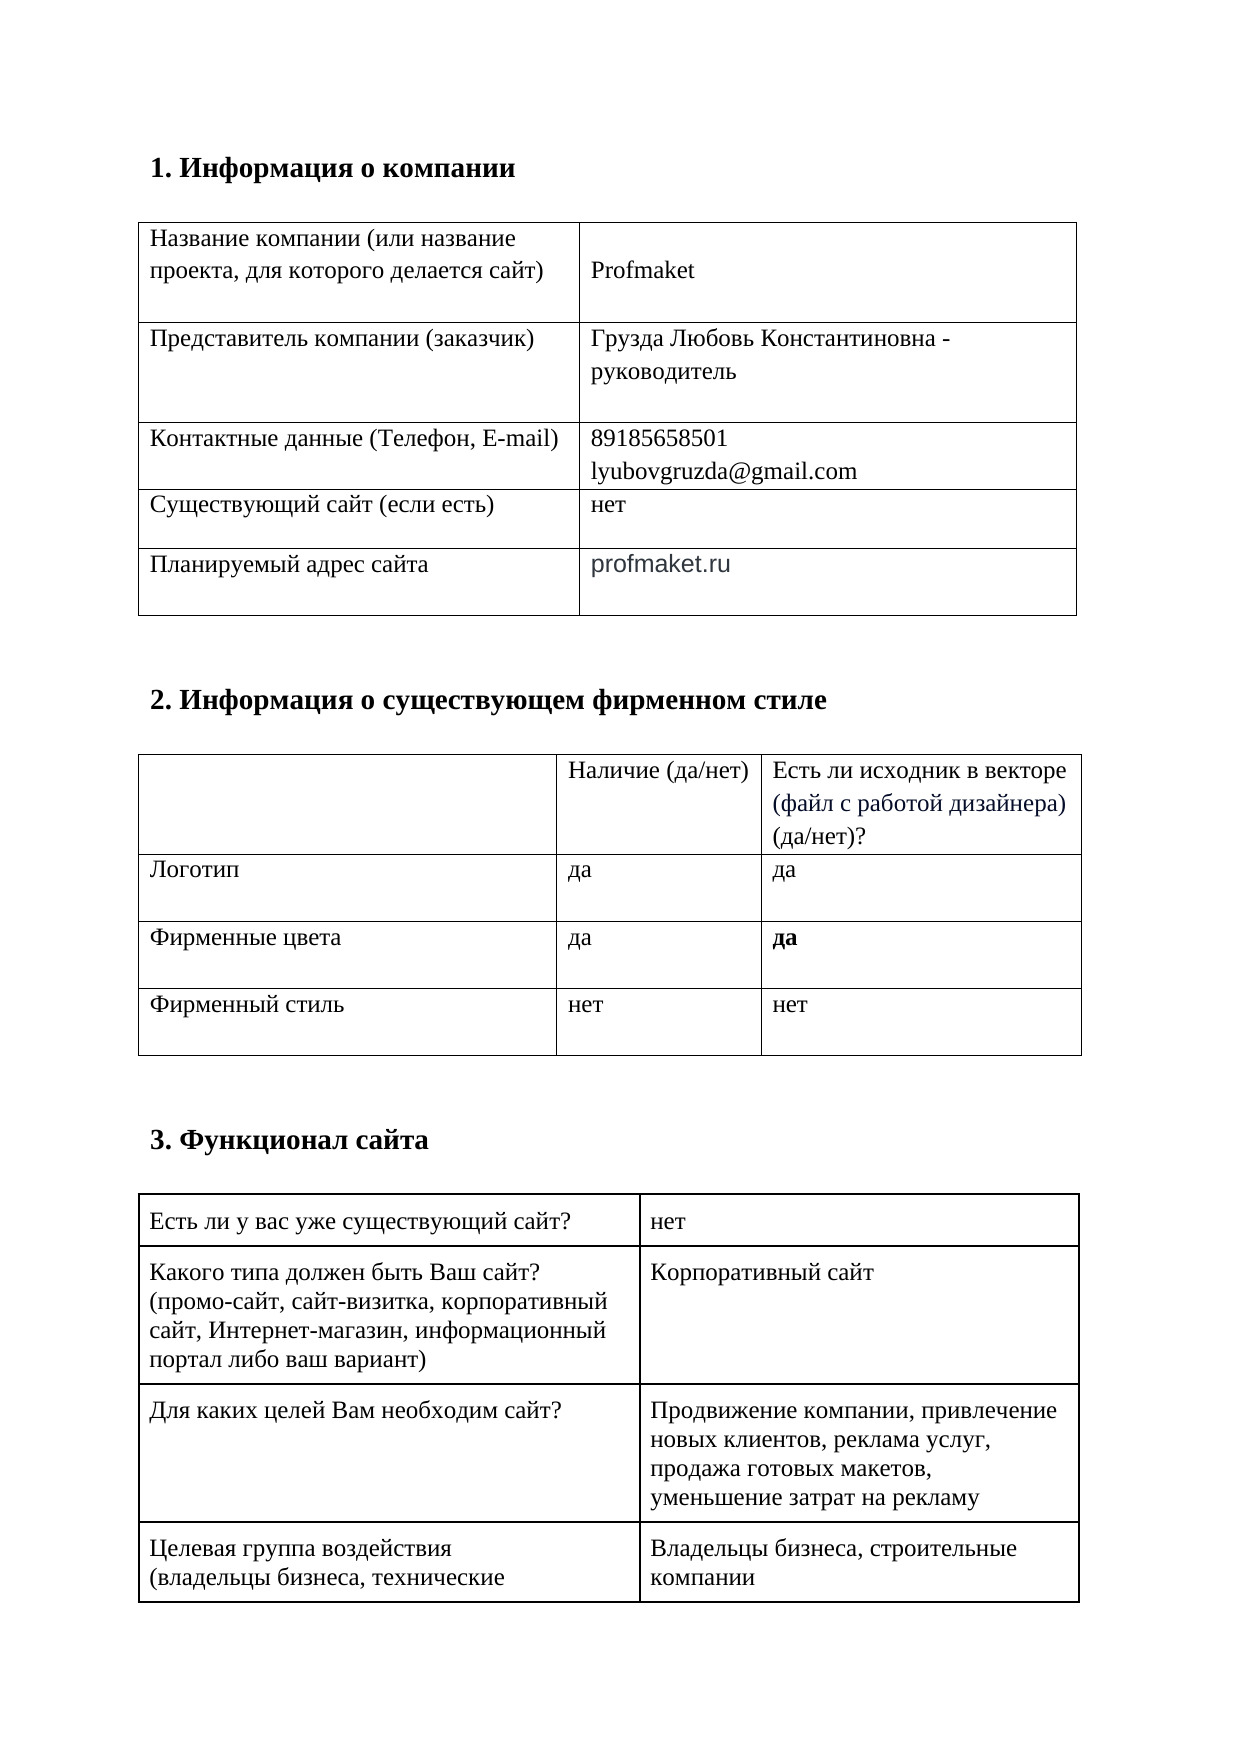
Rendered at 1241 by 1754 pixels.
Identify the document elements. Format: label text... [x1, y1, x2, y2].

table_cell Представитель компании (заказчик) [139, 323, 579, 422]
table_cell да [557, 855, 761, 921]
table_cell нет [762, 989, 1081, 1055]
table_header Profmaket [580, 223, 1076, 322]
table_cell Для каких целей Вам необходим сайт? [140, 1385, 639, 1521]
table_header Есть ли исходник в векторе (файл с работой дизайнера) (да/нет)? [762, 755, 1081, 853]
text 2. Информация о существующем фирменном стиле [150, 682, 1090, 716]
text 3. Функционал сайта [150, 1122, 1090, 1155]
table_header нет [641, 1195, 1078, 1245]
table_cell нет [557, 989, 761, 1055]
table_cell Планируемый адрес сайта [139, 549, 579, 615]
table_cell Существующий сайт (если есть) [139, 490, 579, 548]
table_cell profmaket.ru [580, 549, 1076, 615]
text 1. Информация о компании [150, 150, 1090, 183]
table_cell Продвижение компании, привлечение новых клиентов, реклама услуг, продажа готовых макетов, уменьшение затрат на рекламу [641, 1385, 1078, 1521]
table_cell да [557, 922, 761, 988]
table_cell Корпоративный сайт [641, 1247, 1078, 1383]
table_cell Фирменные цвета [139, 922, 556, 988]
table_cell Грузда Любовь Константиновна - руководитель [580, 323, 1076, 422]
table_header Наличие (да/нет) [557, 755, 761, 853]
table_cell Контактные данные (Телефон, E-mail) [139, 423, 579, 488]
table_cell Фирменный стиль [139, 989, 556, 1055]
table_header Название компании (или название проекта, для которого делается сайт) [139, 223, 579, 322]
table_cell да [762, 922, 1081, 988]
table_cell Целевая группа воздействия (владельцы бизнеса, технические работники, рабочие, покупатели, домохозяйки, дети, всё категории общества или другое) [140, 1523, 639, 1601]
table_header Есть ли у вас уже существующий сайт? [140, 1195, 639, 1245]
table_cell Какого типа должен быть Ваш сайт? (промо-сайт, сайт-визитка, корпоративный сайт, Интернет-магазин, информационный портал либо ваш вариант) [140, 1247, 639, 1383]
table_cell Логотип [139, 855, 556, 921]
table_cell 89185658501 lyubovgruzda@gmail.com [580, 423, 1076, 488]
table_cell да [762, 855, 1081, 921]
table_cell Владельцы бизнеса, строительные компании [641, 1523, 1078, 1601]
table_header [139, 755, 556, 853]
table_cell нет [580, 490, 1076, 548]
